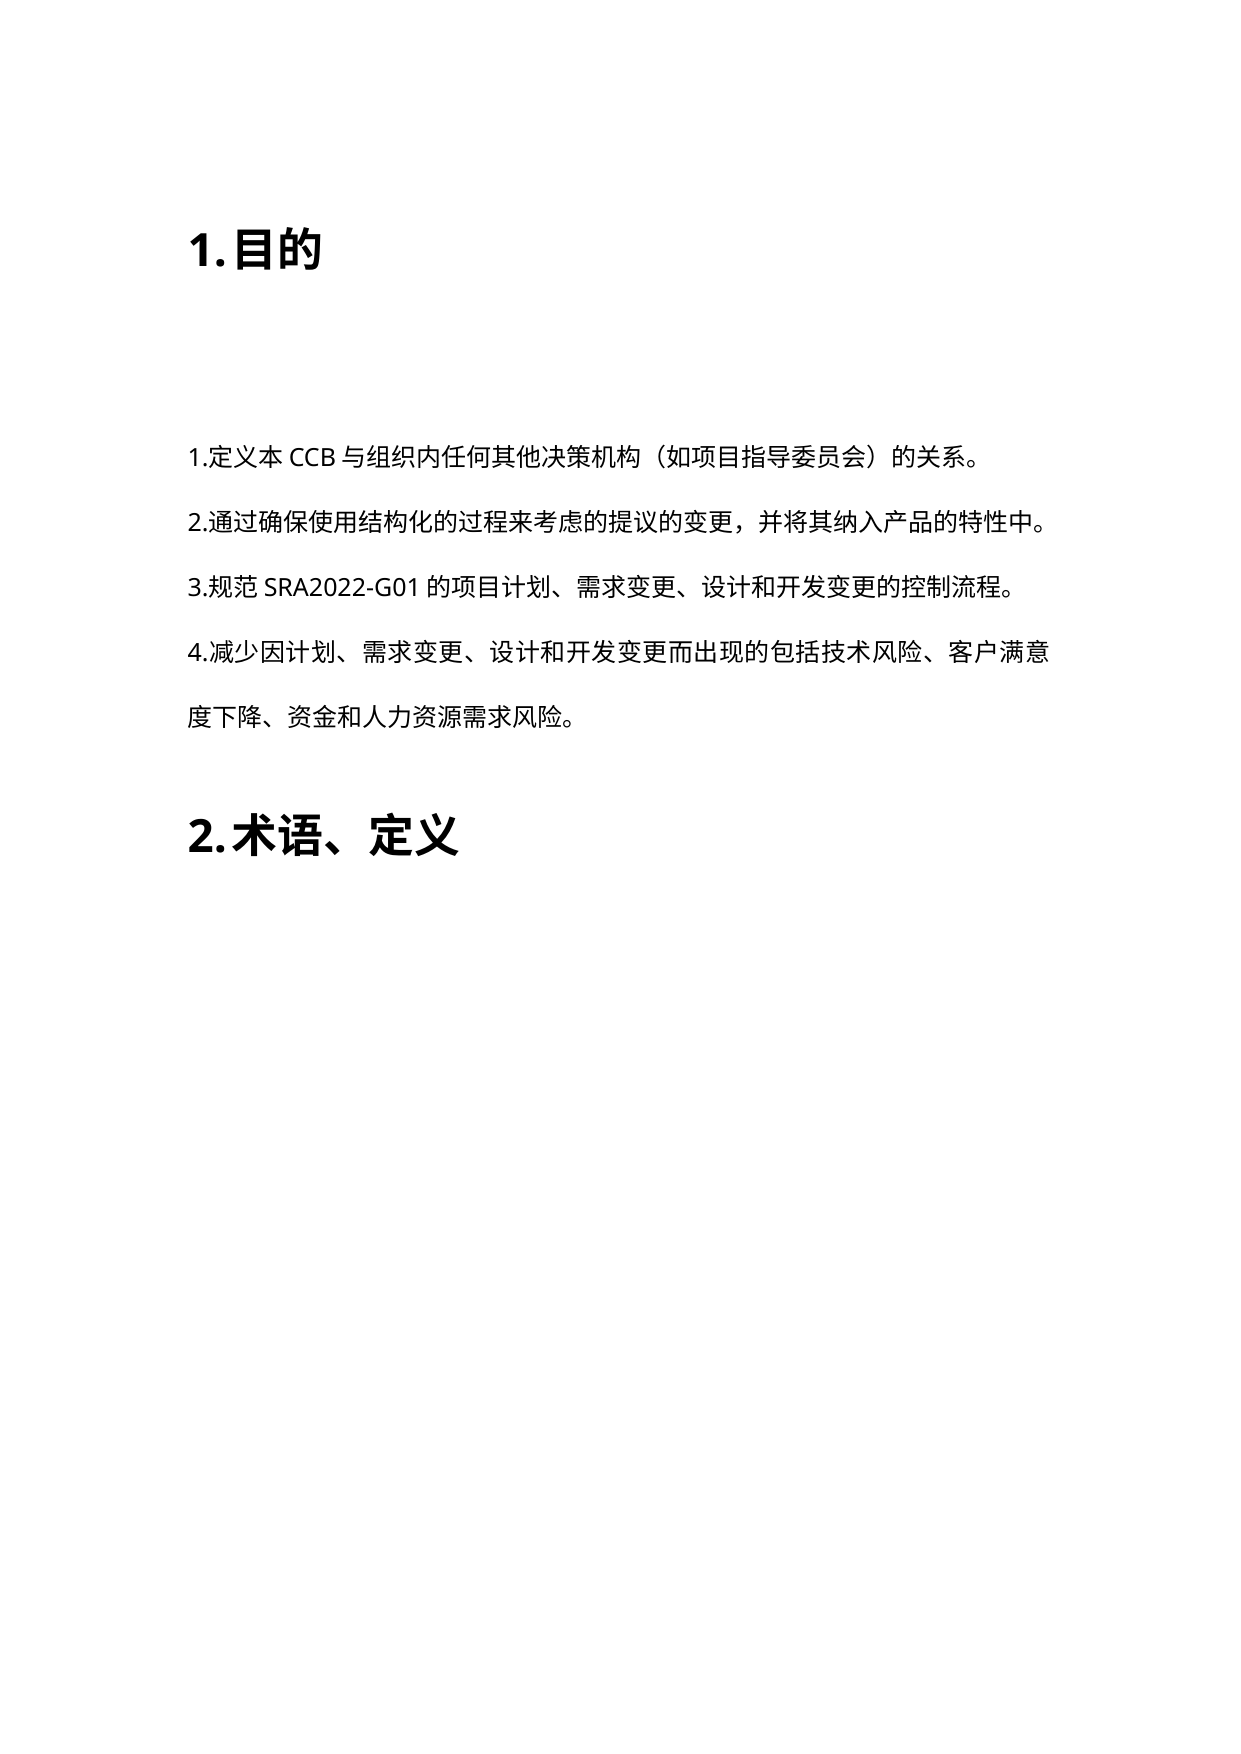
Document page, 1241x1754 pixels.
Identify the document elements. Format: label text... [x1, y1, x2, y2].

text 3.规范SRA2022-G01的项目计划、需求变更、设计和开发变更的控制流程。 [187, 553, 1053, 618]
text 4.减少因计划、需求变更、设计和开发变更而出现的包括技术风险、客户满意度下降、资金和人力资源需求风险。 [187, 618, 1053, 748]
text 1.定义本CCB与组织内任何其他决策机构（如项目指导委员会）的关系。 [187, 423, 1053, 488]
subtitle 目的 [187, 197, 1053, 295]
subtitle 术语、定义 [187, 783, 1053, 881]
text 2.通过确保使用结构化的过程来考虑的提议的变更，并将其纳入产品的特性中。 [187, 488, 1053, 553]
